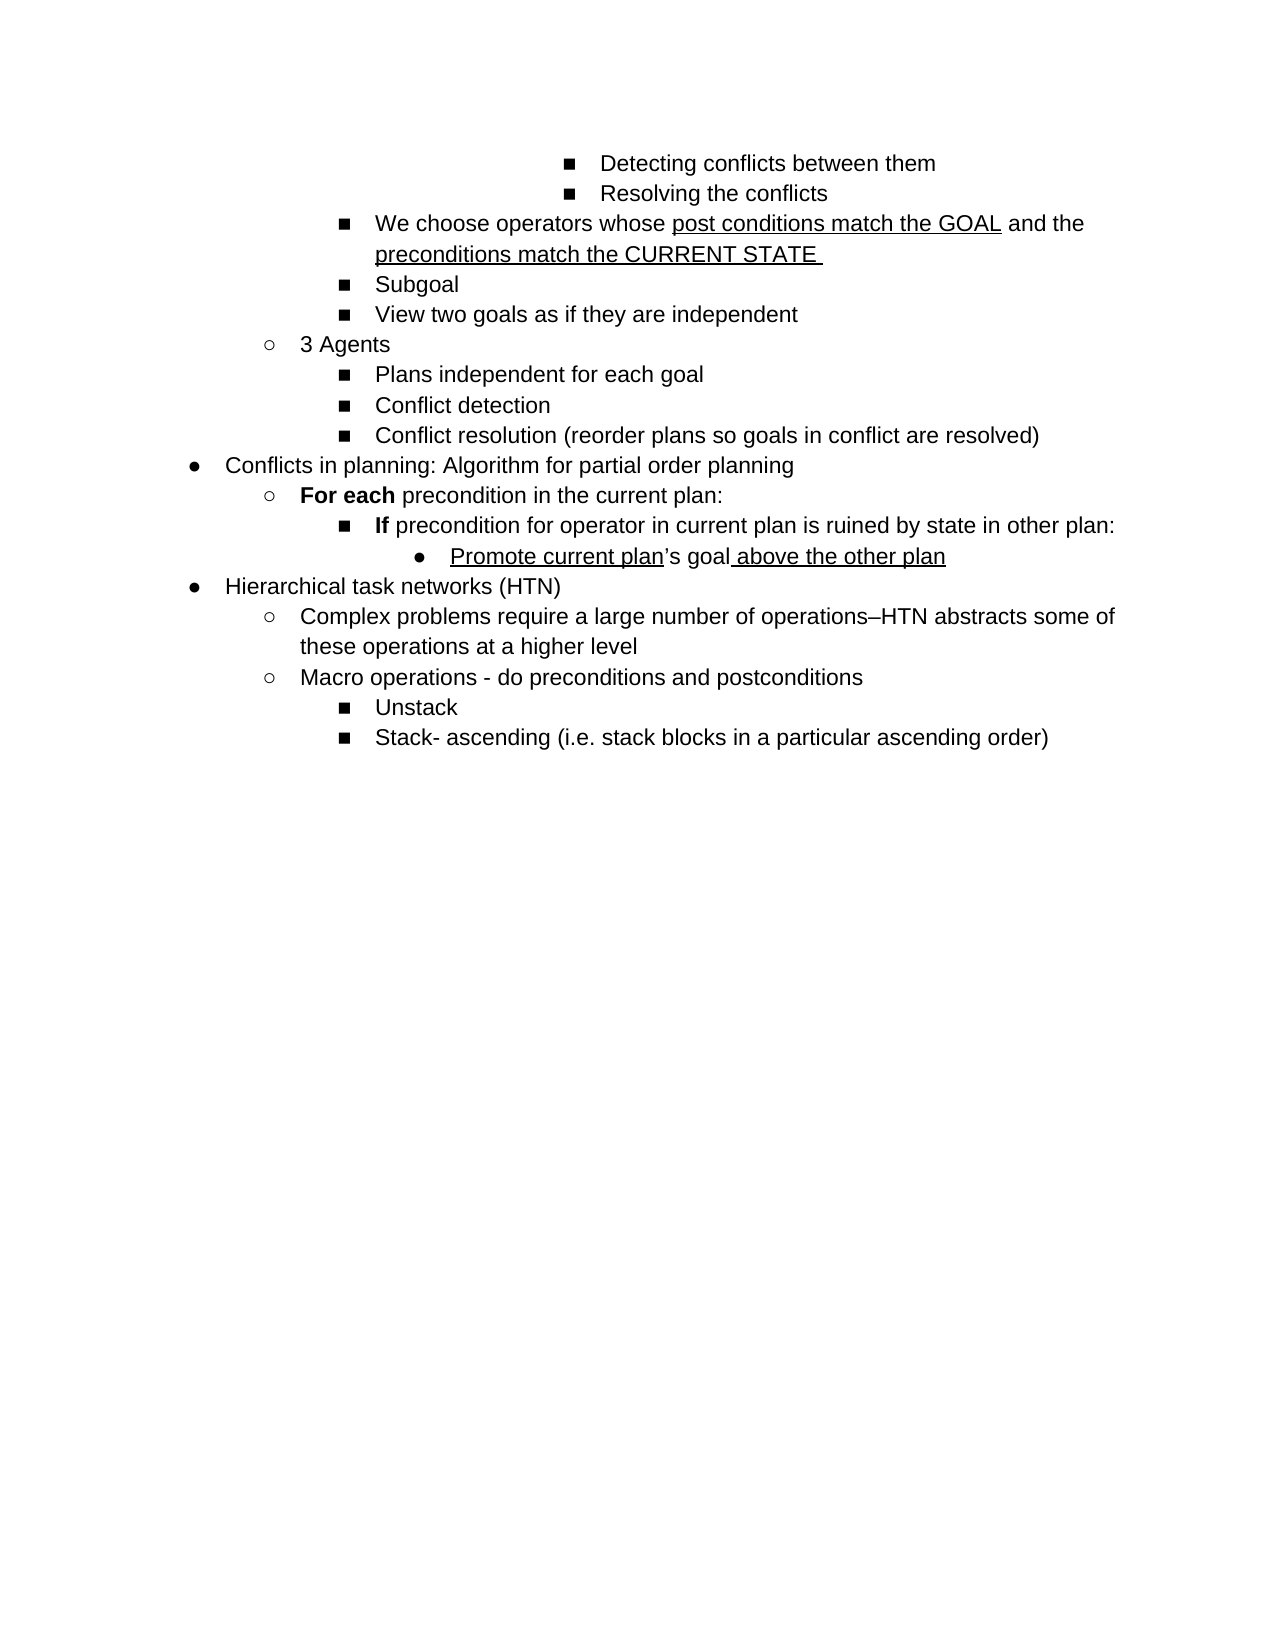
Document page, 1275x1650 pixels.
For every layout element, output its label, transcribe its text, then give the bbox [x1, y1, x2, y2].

list Hierarchical task networks (HTN) [187, 573, 1125, 599]
list Complex problems require a large number of operations–HTN abstracts some of these operations at a higher level [262, 603, 1125, 660]
list Unstack [337, 694, 1125, 720]
list Detecting conflicts between them [562, 150, 1125, 176]
list Macro operations - do preconditions and postconditions [262, 663, 1125, 690]
list Plans independent for each goal [337, 361, 1125, 388]
list We choose operators whose post conditions match the GOAL and the preconditions match the CURRENT STATE [337, 210, 1125, 267]
list Resolving the conflicts [562, 180, 1125, 207]
list View two goals as if they are independent [337, 301, 1125, 327]
list 3 Agents [262, 331, 1125, 358]
list Promote current plan’s goal above the other plan [412, 543, 1125, 569]
list For each precondition in the current plan: [262, 482, 1125, 509]
list If precondition for operator in current plan is ruined by state in other plan: [337, 512, 1125, 539]
list Stack- ascending (i.e. stack blocks in a particular ascending order) [337, 724, 1125, 750]
list Conflicts in planning: Algorithm for partial order planning [187, 452, 1125, 478]
list Conflict detection [337, 392, 1125, 418]
list Subgoal [337, 271, 1125, 297]
list Conflict resolution (reorder plans so goals in conflict are resolved) [337, 422, 1125, 448]
